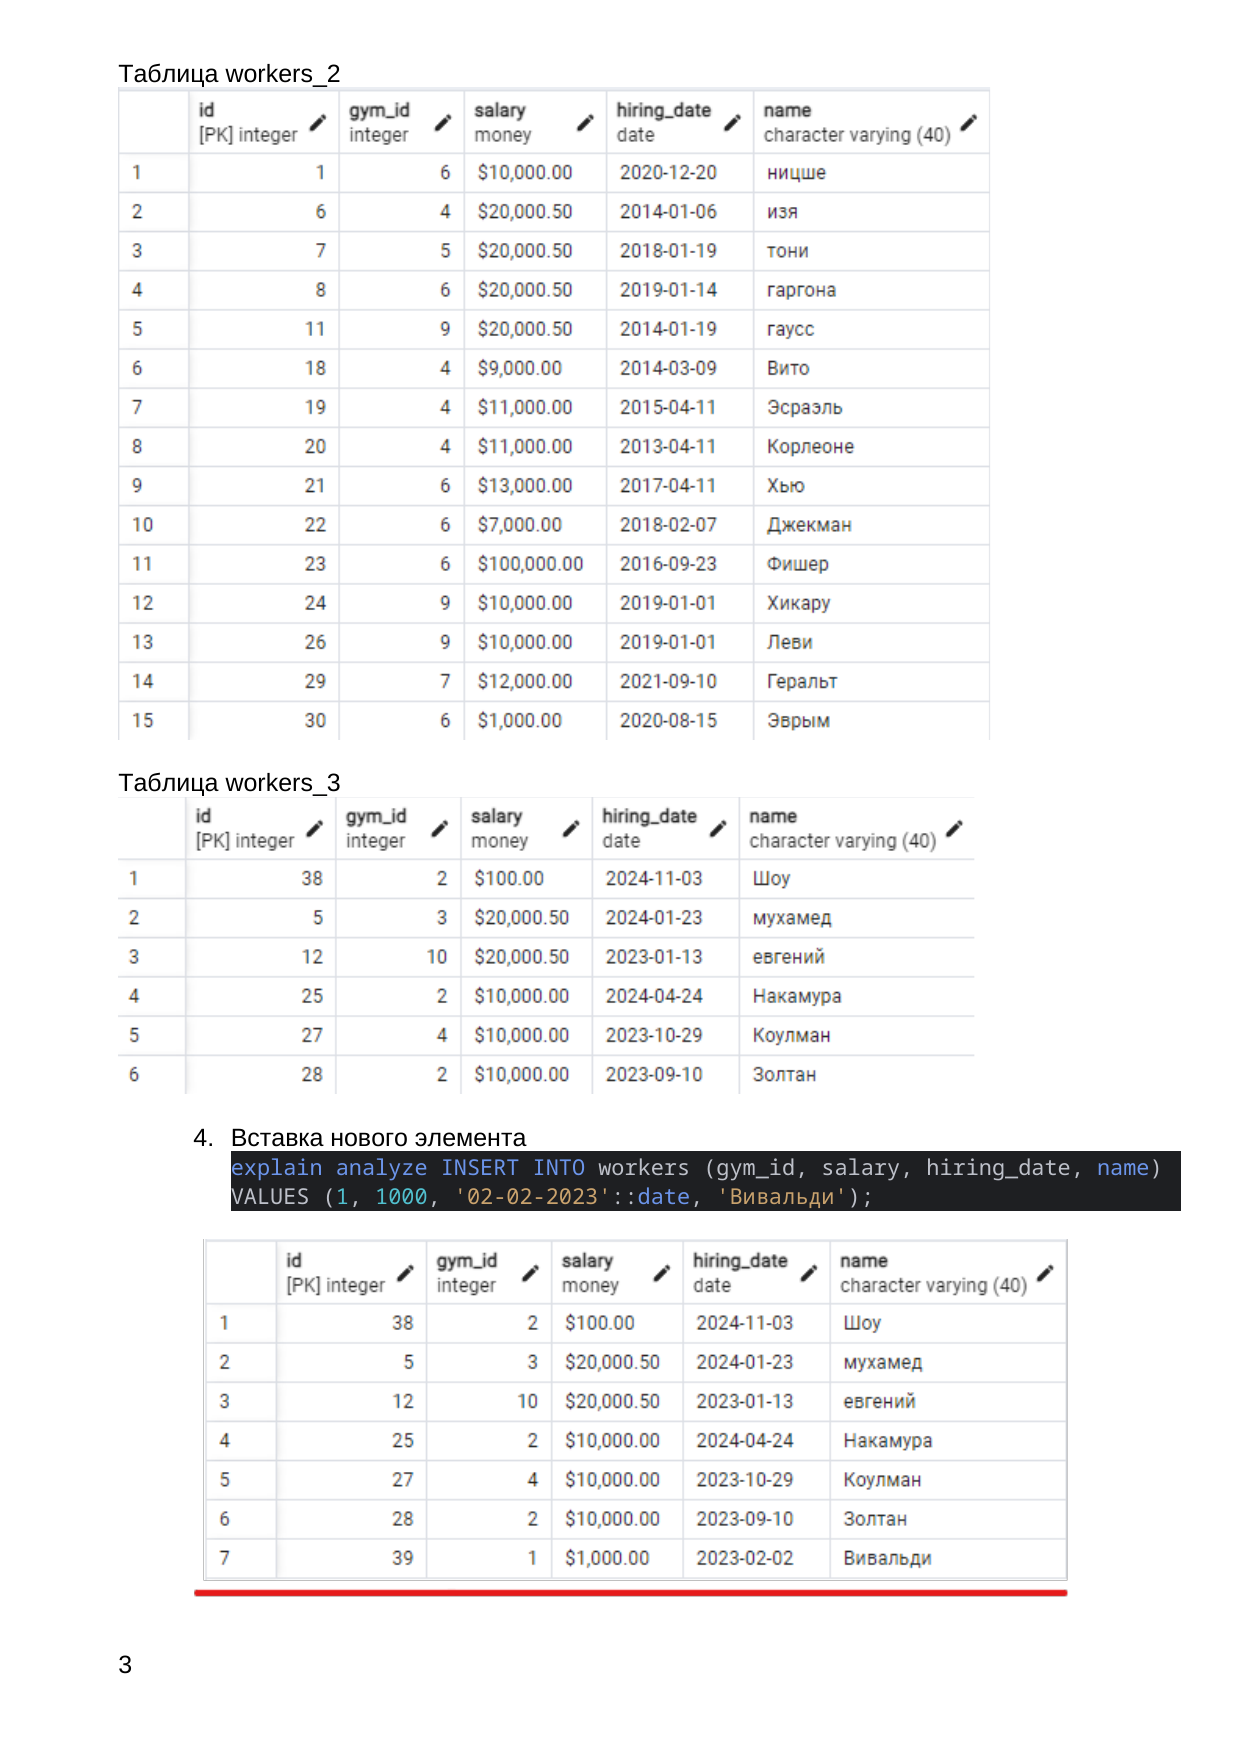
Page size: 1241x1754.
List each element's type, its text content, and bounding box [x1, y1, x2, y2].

list Вставка нового элемента [193, 1123, 1181, 1151]
picture [193, 1239, 1069, 1598]
picture [118, 797, 975, 1094]
list VALUES (1, 1000, '02-02-2023'::date, 'Вивальди'); [231, 1181, 1181, 1211]
text Таблица workers_3 [118, 768, 1181, 797]
picture [118, 87, 990, 740]
list explain analyze INSERT INTO workers (gym_id, salary, hiring_date, name) [231, 1151, 1181, 1181]
text Таблица workers_2 [118, 59, 1181, 88]
